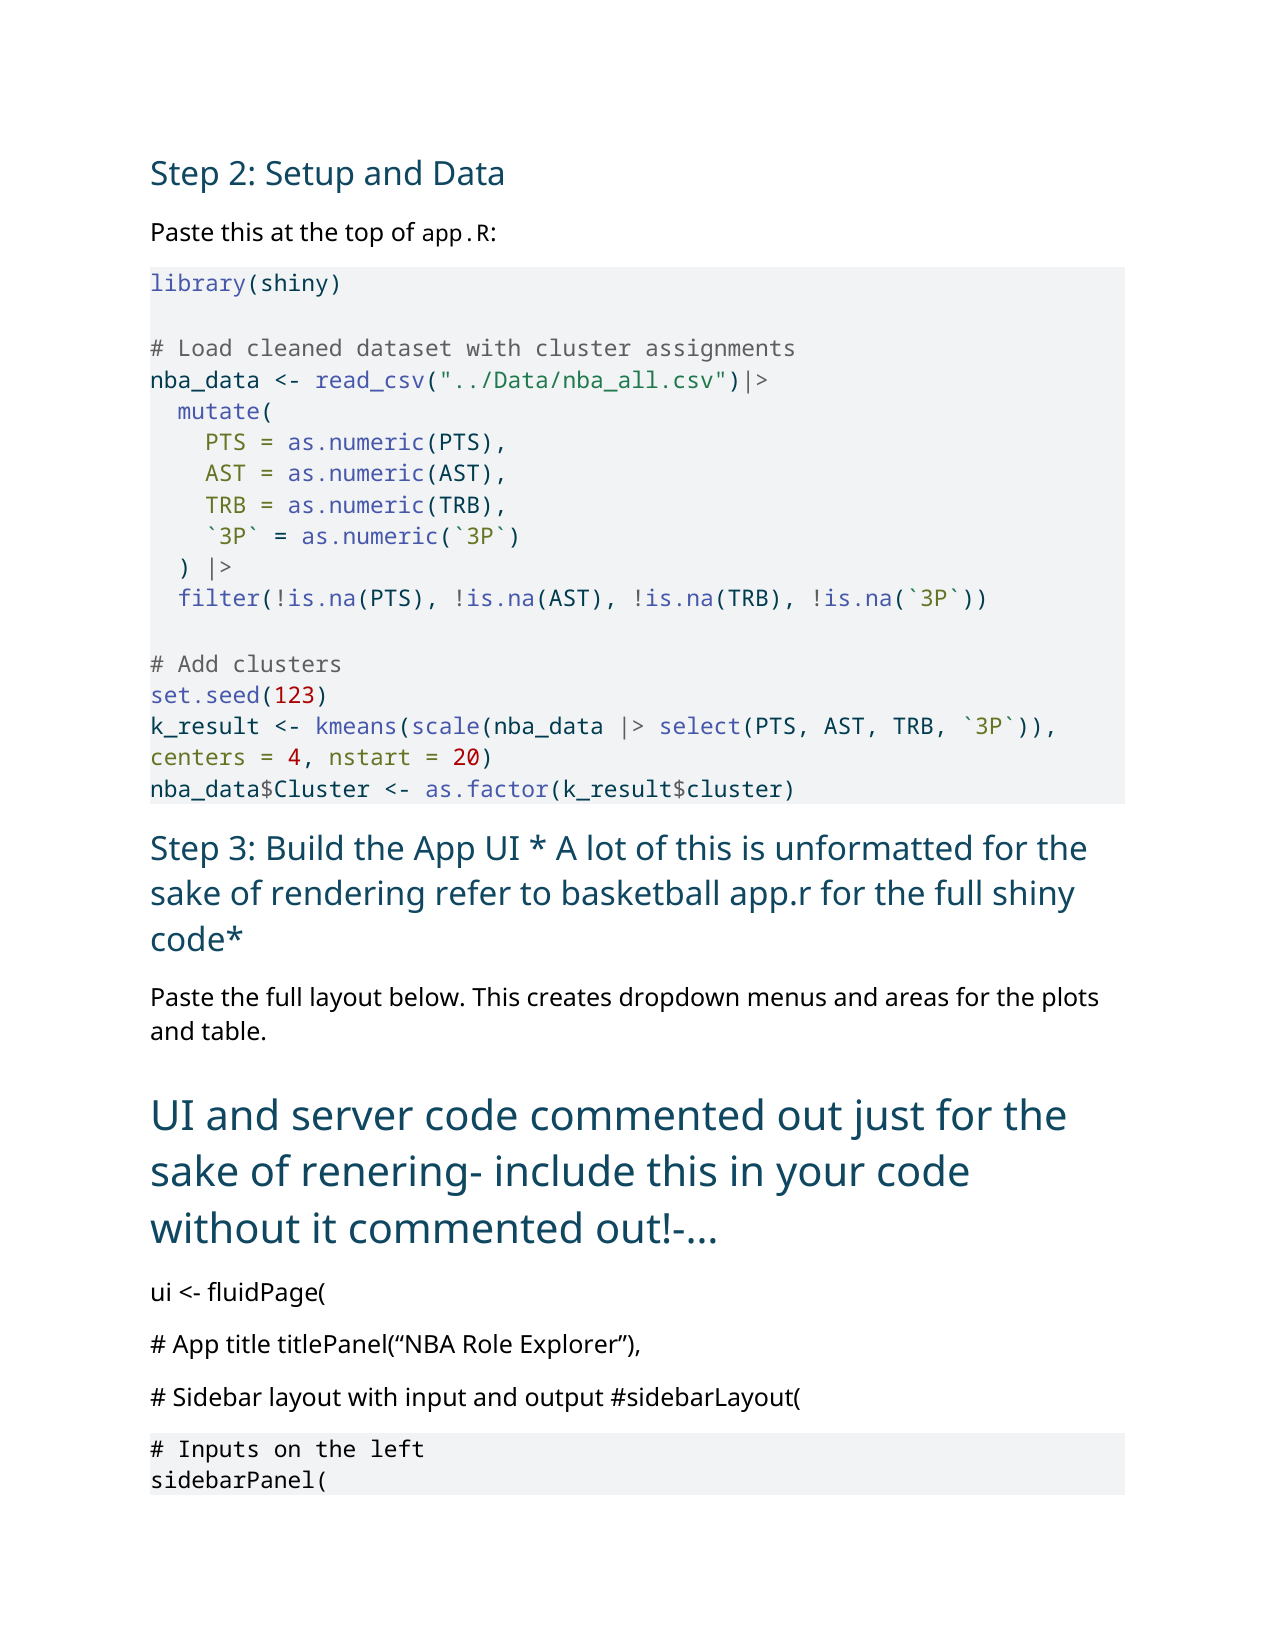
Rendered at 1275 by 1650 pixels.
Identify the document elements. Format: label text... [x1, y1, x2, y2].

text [150, 1433, 1125, 1495]
text library(shiny) # Load cleaned dataset with cluster assignments nba_data <- read_csv("../Data/nba_all.csv")|> mutate( PTS = as.numeric(PTS), AST = as.numeric(AST), TRB = as.numeric(TRB), `3P` = as.numeric(`3P`) ) |> filter(!is.na(PTS), !is.na(AST), !is.na(TRB), !is.na(`3P`)) # Add clusters set.seed(123) k_result <- kmeans(scale(nba_data |> select(PTS, AST, TRB, `3P`)), centers = 4, nstart = 20) nba_data$Cluster <- as.factor(k_result$cluster) [150, 267, 1125, 804]
text # Sidebar layout with input and output #sidebarLayout( [150, 1380, 1125, 1414]
subtitle Step 3: Build the App UI * A lot of this is unformatted for the sake of rendering refer to basketball app.r for the full shiny code* [150, 825, 1125, 961]
text Paste the full layout below. This creates dropdown menus and areas for the plots and table. [150, 980, 1125, 1048]
text Paste this at the top of app.R: [150, 214, 1125, 248]
subtitle Step 2: Setup and Data [150, 150, 1125, 195]
subtitle UI and server code commented out just for the sake of renering- include this in your code without it commented out!-… [150, 1085, 1125, 1256]
text # App title titlePanel(“NBA Role Explorer”), [150, 1327, 1125, 1361]
text ui <- fluidPage( [150, 1274, 1125, 1308]
